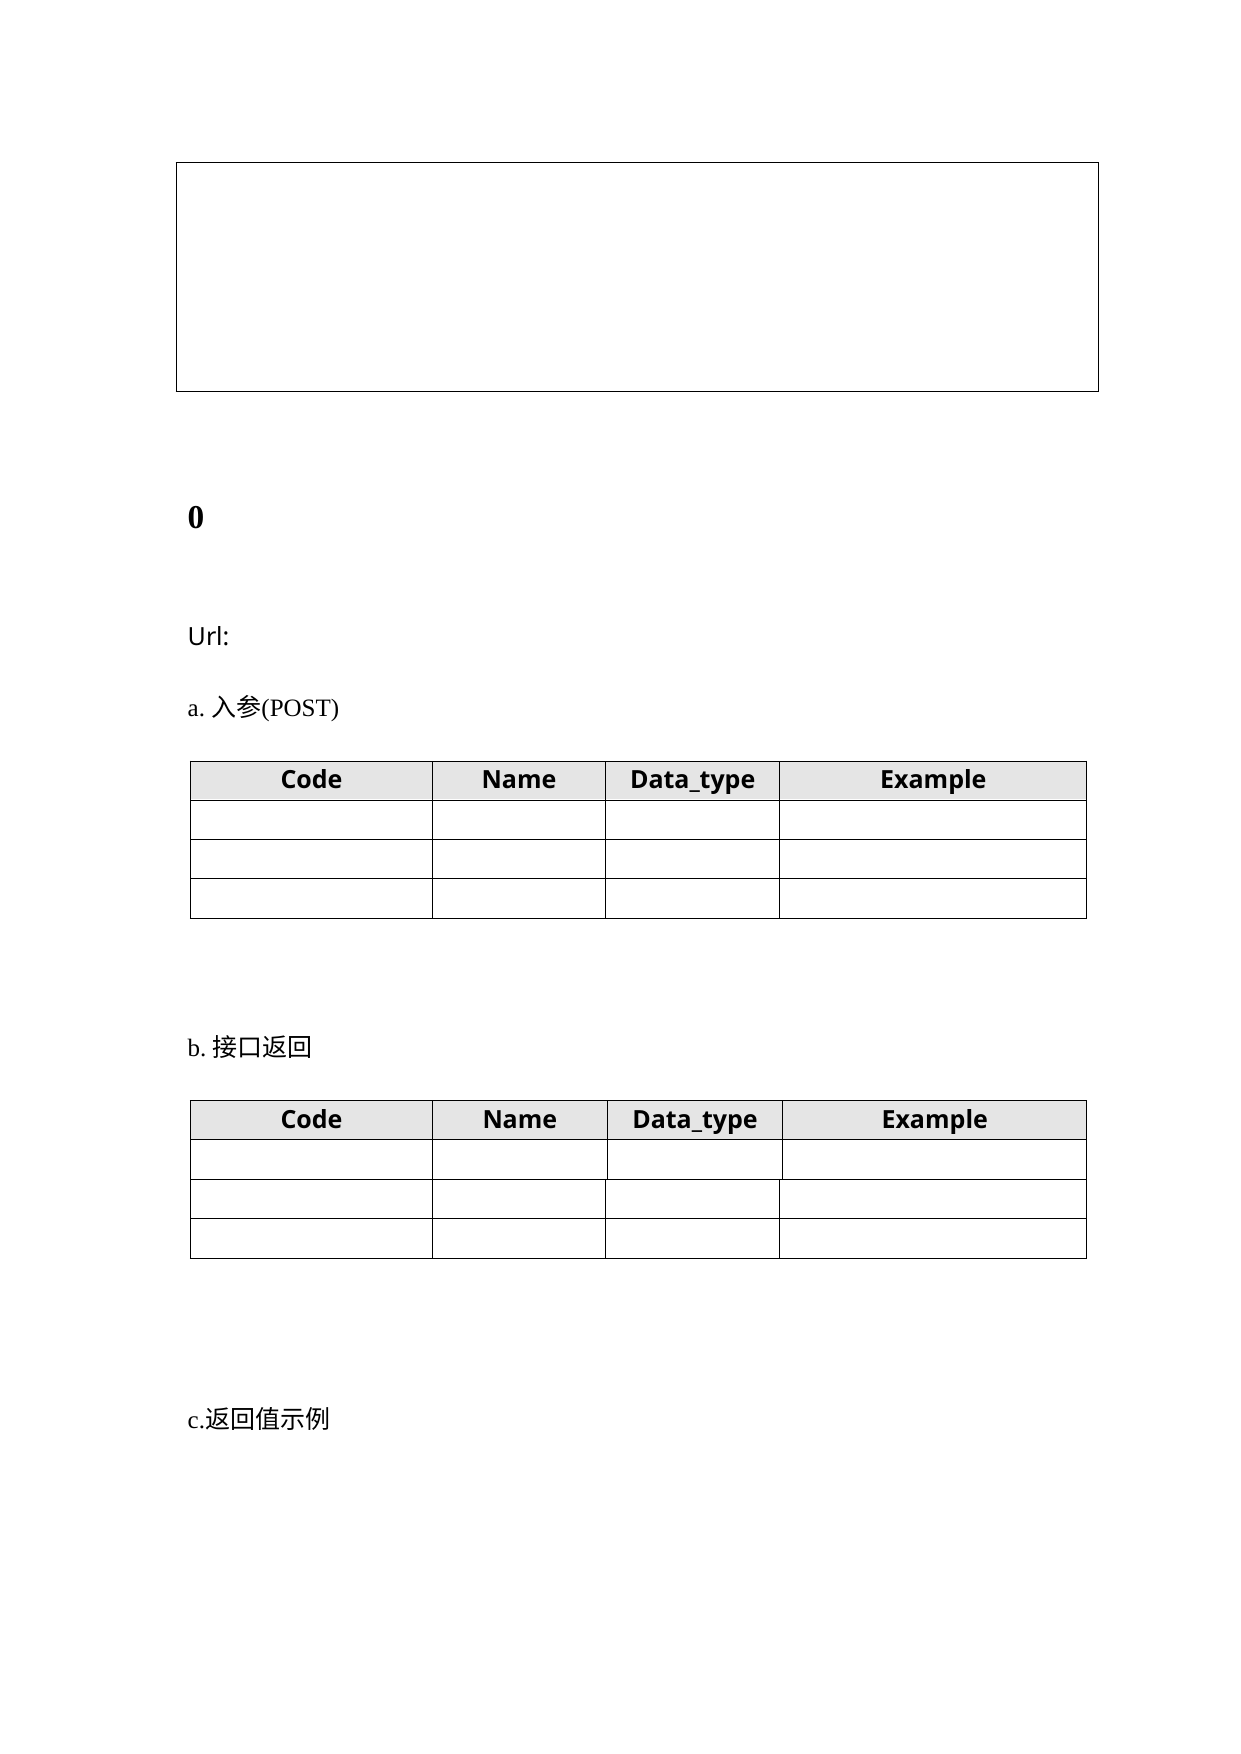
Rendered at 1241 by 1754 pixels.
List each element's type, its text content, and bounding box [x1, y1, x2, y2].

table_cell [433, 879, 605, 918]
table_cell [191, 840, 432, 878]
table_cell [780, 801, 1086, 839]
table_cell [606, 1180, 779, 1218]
text a. 入参(POST) [187, 673, 1053, 738]
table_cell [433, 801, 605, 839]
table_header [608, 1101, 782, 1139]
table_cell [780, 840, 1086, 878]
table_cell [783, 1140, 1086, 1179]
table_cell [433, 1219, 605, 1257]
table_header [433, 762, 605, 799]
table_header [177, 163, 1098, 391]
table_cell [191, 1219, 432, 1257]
text Url: [187, 603, 1053, 668]
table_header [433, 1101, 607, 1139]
subtitle 0 [187, 484, 1053, 549]
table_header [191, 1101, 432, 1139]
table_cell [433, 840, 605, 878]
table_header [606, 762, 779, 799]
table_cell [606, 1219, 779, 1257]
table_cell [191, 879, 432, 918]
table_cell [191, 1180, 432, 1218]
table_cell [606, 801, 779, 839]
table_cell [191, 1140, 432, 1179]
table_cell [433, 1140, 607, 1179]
text b. 接口返回 [187, 1013, 1053, 1078]
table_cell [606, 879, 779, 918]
text c.返回值示例 [187, 1386, 1053, 1451]
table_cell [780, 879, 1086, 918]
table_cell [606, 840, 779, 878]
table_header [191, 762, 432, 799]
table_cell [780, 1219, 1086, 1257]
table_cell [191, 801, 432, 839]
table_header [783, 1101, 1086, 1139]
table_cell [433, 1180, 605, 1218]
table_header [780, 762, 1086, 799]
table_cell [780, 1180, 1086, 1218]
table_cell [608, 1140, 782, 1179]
